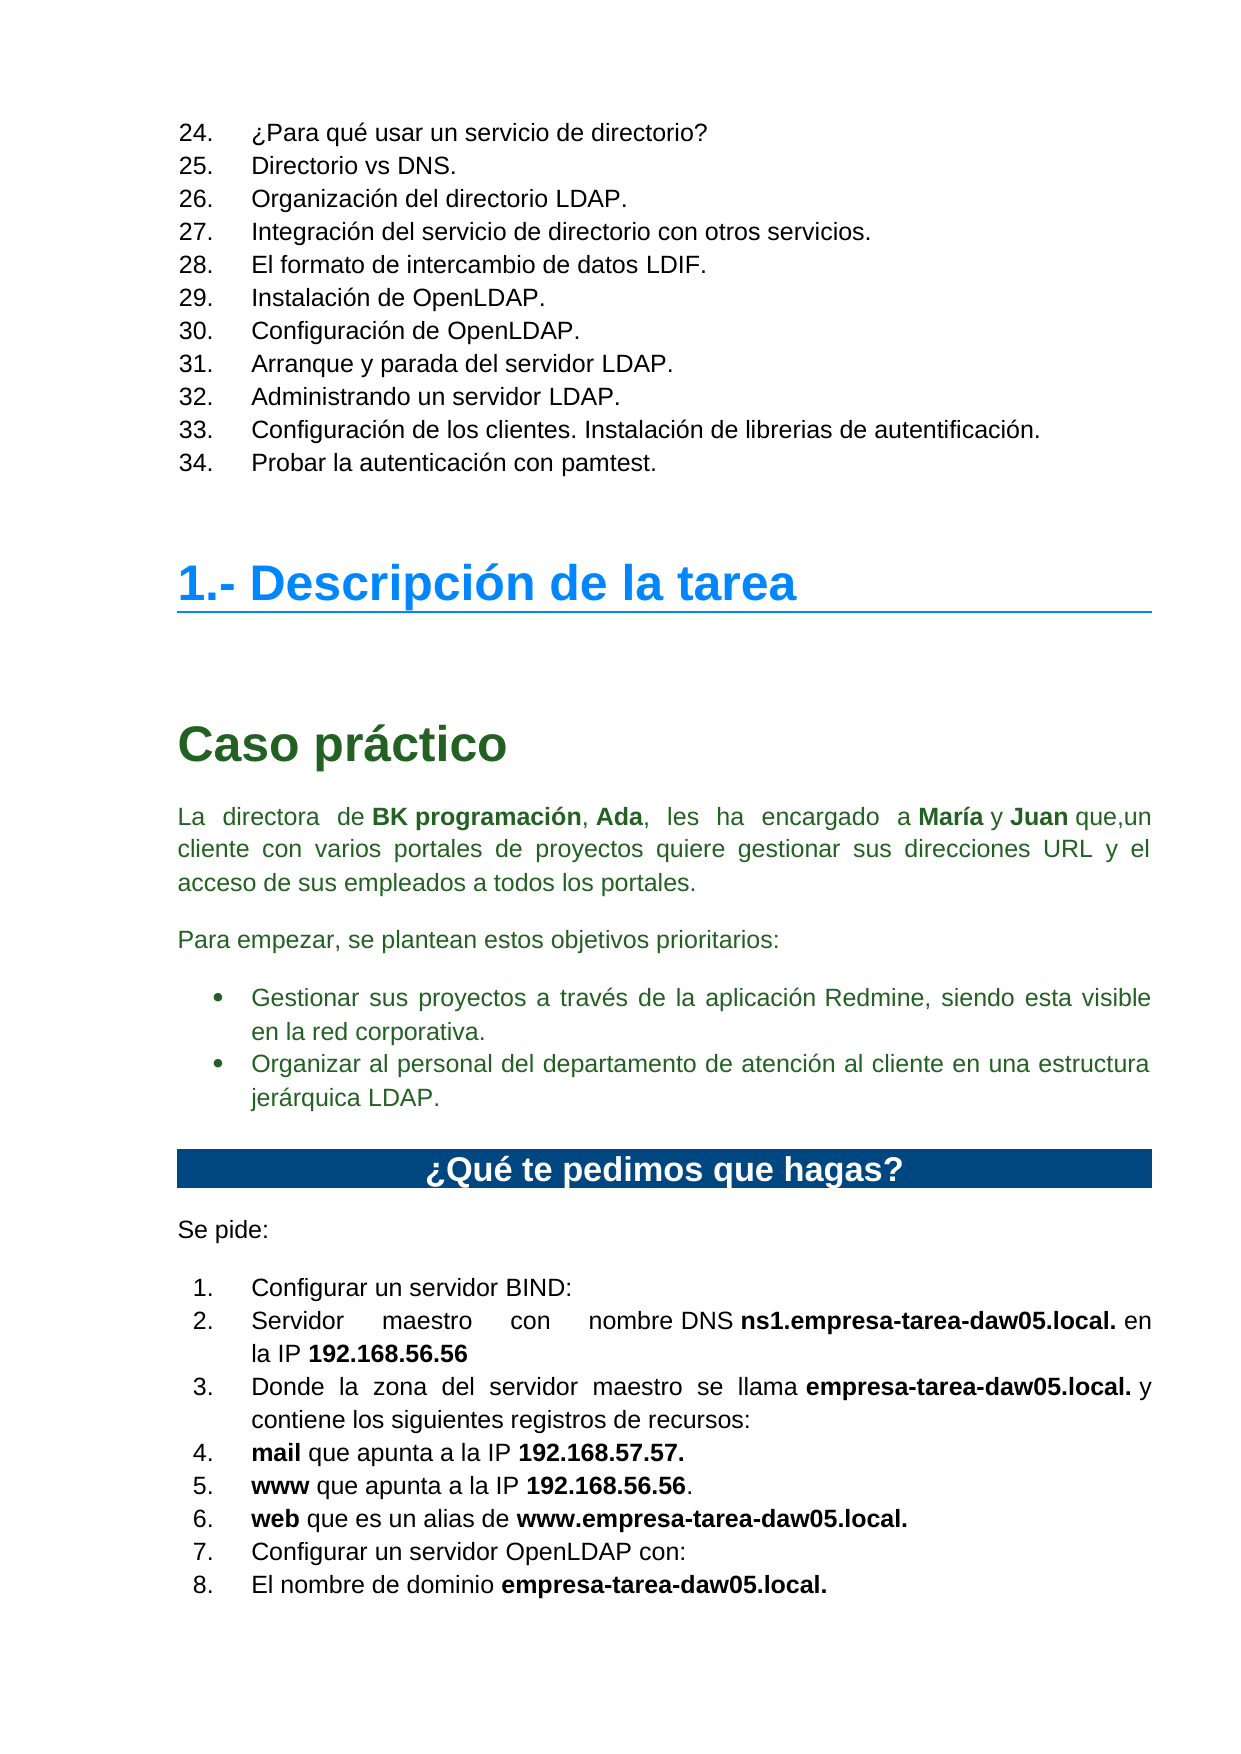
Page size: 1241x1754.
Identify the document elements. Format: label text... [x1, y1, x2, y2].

subtitle 1.- Descripción de la tarea [177, 553, 1152, 611]
list ¿Para qué usar un servicio de directorio? [213, 118, 1152, 147]
subtitle Caso práctico [177, 714, 1152, 772]
text La directora de BK programación, Ada, les ha encargado a María y Juan que,un cliente con varios portales de proyectos quiere gestionar sus direcciones URL y el acceso de sus empleados a todos los portales. [177, 801, 1152, 896]
list Configuración de OpenLDAP. [213, 316, 1152, 345]
list Instalación de OpenLDAP. [213, 283, 1152, 312]
text Para empezar, se plantean estos objetivos prioritarios: [177, 925, 1152, 954]
list Configurar un servidor OpenLDAP con: [213, 1537, 1152, 1566]
list El nombre de dominio empresa-tarea-daw05.local. [213, 1570, 1152, 1599]
list Organización del directorio LDAP. [213, 184, 1152, 213]
text Se pide: [177, 1215, 1152, 1244]
list Integración del servicio de directorio con otros servicios. [213, 217, 1152, 246]
list Configuración de los clientes. Instalación de librerias de autentificación. [213, 415, 1152, 444]
list Administrando un servidor LDAP. [213, 382, 1152, 411]
list Arranque y parada del servidor LDAP. [213, 349, 1152, 378]
list Gestionar sus proyectos a través de la aplicación Redmine, siendo esta visible en la red corporativa. [213, 983, 1152, 1045]
subtitle ¿Qué te pedimos que hagas? [177, 1149, 1152, 1188]
list Configurar un servidor BIND: [213, 1273, 1152, 1302]
list Servidor maestro con nombre DNS ns1.empresa-tarea-daw05.local. en la IP 192.168.56.56 [213, 1306, 1152, 1368]
list Donde la zona del servidor maestro se llama empresa-tarea-daw05.local. y contiene los siguientes registros de recursos: [213, 1372, 1152, 1434]
list www que apunta a la IP 192.168.56.56. [213, 1471, 1152, 1500]
list El formato de intercambio de datos LDIF. [213, 250, 1152, 279]
list Probar la autenticación con pamtest. [213, 448, 1152, 477]
list web que es un alias de www.empresa-tarea-daw05.local. [213, 1504, 1152, 1533]
list mail que apunta a la IP 192.168.57.57. [213, 1438, 1152, 1467]
list Directorio vs DNS. [213, 151, 1152, 180]
list Organizar al personal del departamento de atención al cliente en una estructura jerárquica LDAP. [213, 1049, 1152, 1111]
